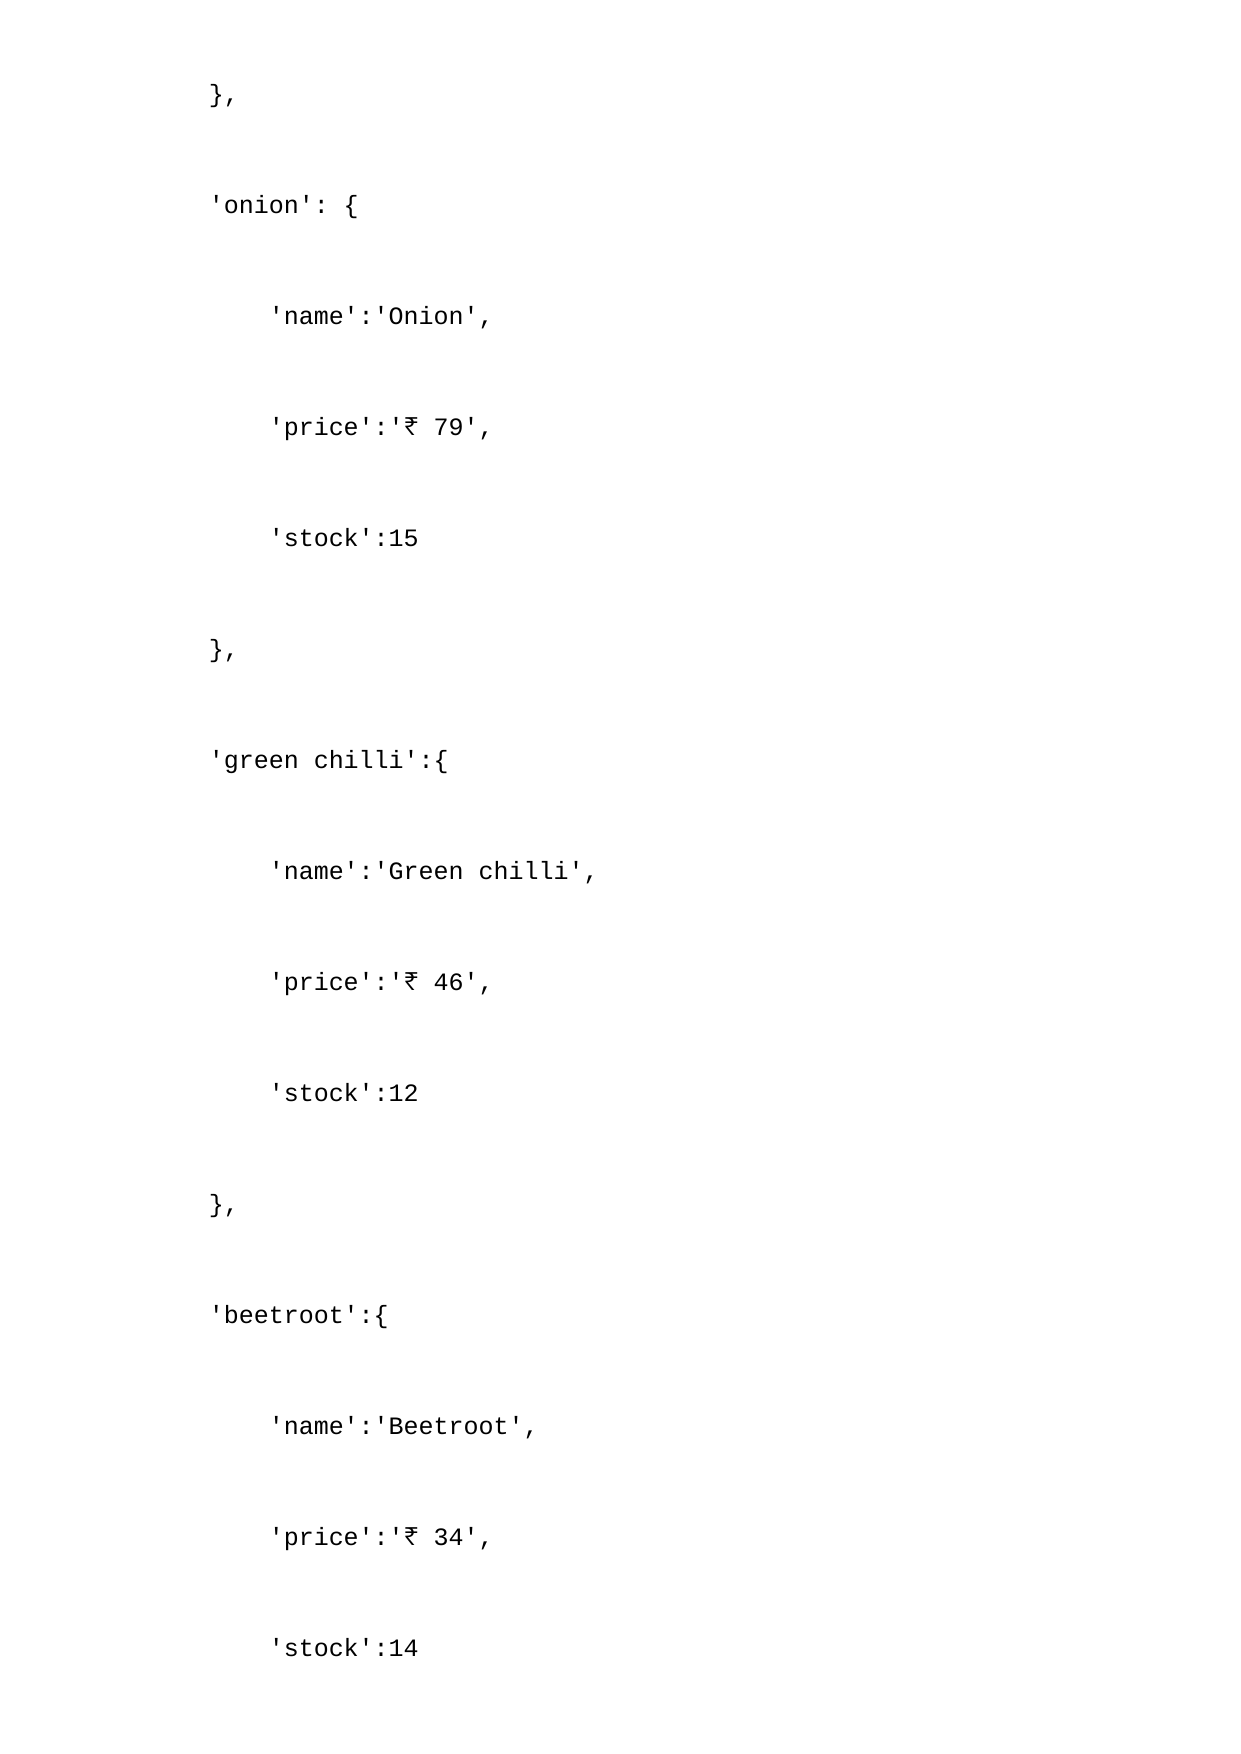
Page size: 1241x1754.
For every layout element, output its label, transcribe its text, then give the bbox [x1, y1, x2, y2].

subtitle 'name':'Onion', [88, 303, 1211, 332]
subtitle 'stock':14 [88, 1636, 1211, 1664]
subtitle 'name':'Green chilli', [88, 858, 1211, 887]
subtitle 'green chilli':{ [88, 747, 1211, 776]
subtitle }, [88, 1192, 1211, 1220]
subtitle 'stock':12 [88, 1081, 1211, 1109]
subtitle 'onion': { [88, 192, 1211, 221]
subtitle }, [88, 81, 1211, 109]
subtitle 'price':'₹ 34', [88, 1525, 1211, 1553]
subtitle 'price':'₹ 79', [88, 414, 1211, 443]
subtitle 'beetroot':{ [88, 1303, 1211, 1331]
subtitle 'stock':15 [88, 525, 1211, 554]
subtitle }, [88, 636, 1211, 665]
subtitle 'price':'₹ 46', [88, 969, 1211, 998]
subtitle 'name':'Beetroot', [88, 1414, 1211, 1442]
